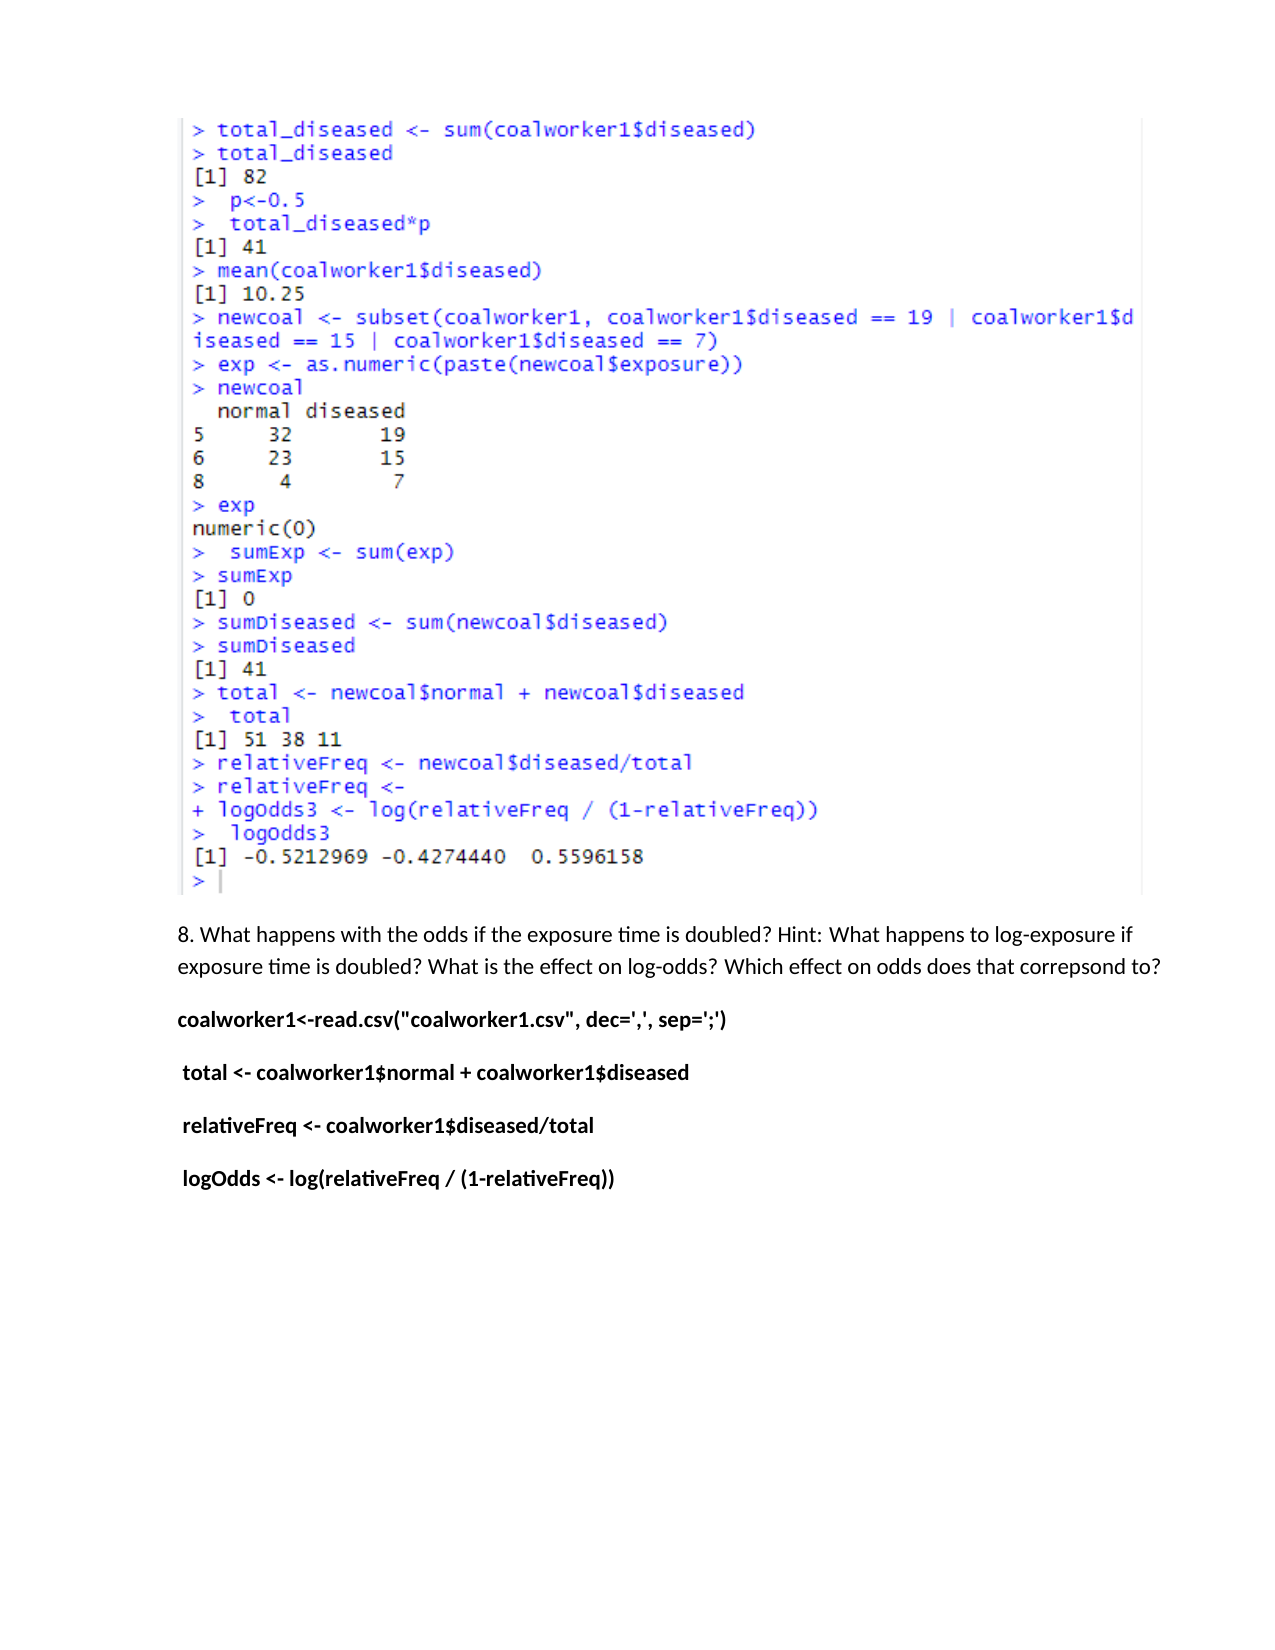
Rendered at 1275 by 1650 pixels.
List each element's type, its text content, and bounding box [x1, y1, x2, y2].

text total <- coalworker1$normal + coalworker1$diseased [177, 1058, 1186, 1086]
text 8. What happens with the odds if the exposure time is doubled? Hint: What happens to log-exposure if exposure time is doubled? What is the effect on log-odds? Which effect on odds does that correpsond to? [177, 920, 1186, 980]
text logOdds <- log(relativeFreq / (1-relativeFreq)) [177, 1164, 1186, 1192]
picture [177, 118, 1143, 895]
text coalworker1<-read.csv("coalworker1.csv", dec=',', sep=';') [177, 1005, 1186, 1033]
text relativeFreq <- coalworker1$diseased/total [177, 1111, 1186, 1139]
